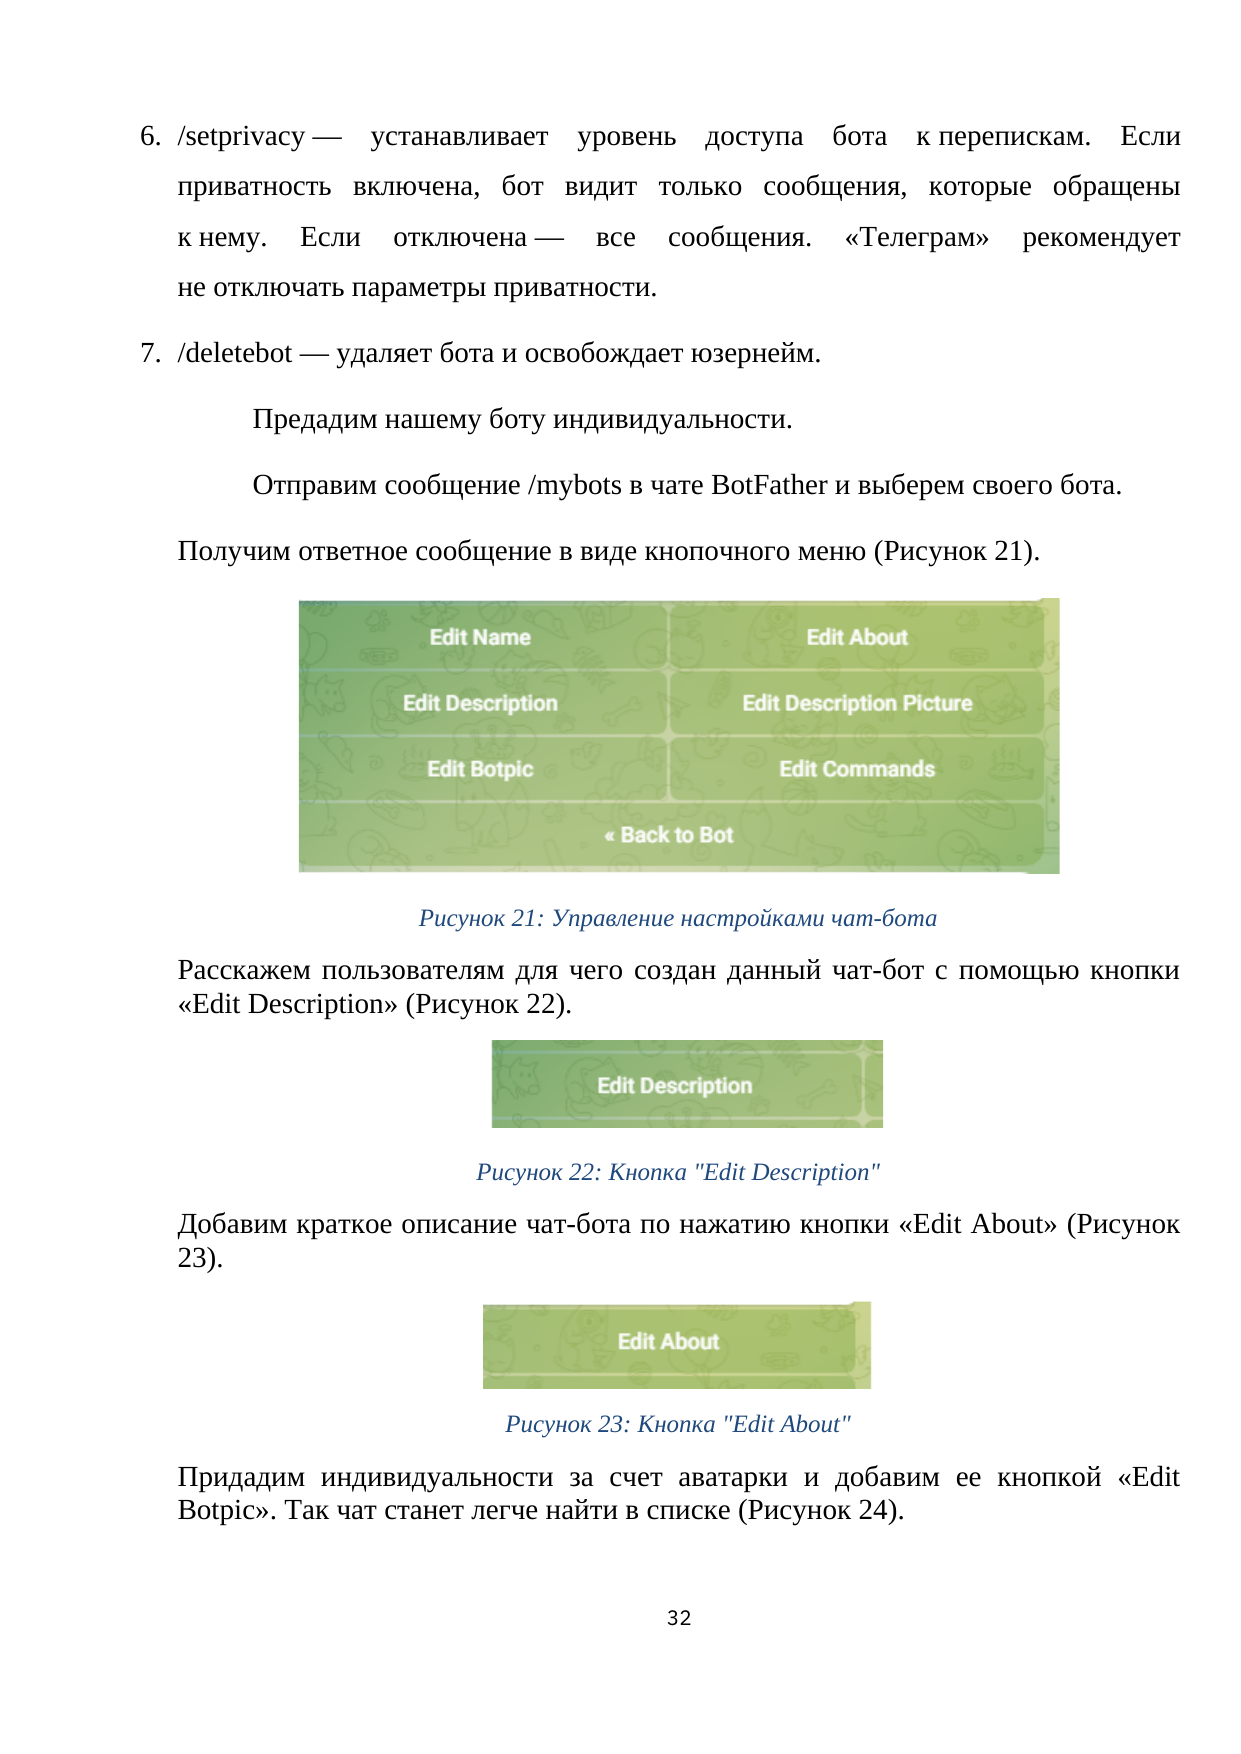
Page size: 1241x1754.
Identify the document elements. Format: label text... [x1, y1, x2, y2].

list /setprivacy — устанавливает уровень доступа бота к перепискам. Если приватность включена, бот видит только сообщения, которые обращены к нему. Если отключена — все сообщения. «Телеграм» рекомендует не отключать параметры приватности. [140, 118, 1181, 303]
picture [483, 1294, 876, 1389]
text Придадим индивидуальности за счет аватарки и добавим ее кнопкой «Edit Botpic». Так чат станет легче найти в списке (Рисунок 24). [177, 1459, 1181, 1526]
text Расскажем пользователям для чего создан данный чат-бот с помощью кнопки «Edit Description» (Рисунок 22). [177, 952, 1181, 1019]
text Получим ответное сообщение в виде кнопочного меню (Рисунок 21). [177, 533, 1181, 566]
picture [298, 598, 1060, 874]
text Отправим сообщение /mybots в чате BotFather и выберем своего бота. [252, 467, 1181, 500]
text Рисунок 22: Кнопка "Edit Description" [177, 1157, 1181, 1186]
text Предадим нашему боту индивидуальности. [252, 401, 1181, 434]
picture [475, 1040, 884, 1128]
text Рисунок 21: Управление настройками чат-бота [177, 903, 1181, 932]
text Рисунок 23: Кнопка "Edit About" [177, 1409, 1181, 1438]
text Добавим краткое описание чат-бота по нажатию кнопки «Edit About» (Рисунок 23). [177, 1207, 1181, 1274]
list /deletebot — удаляет бота и освобождает юзернейм. [140, 335, 1181, 368]
